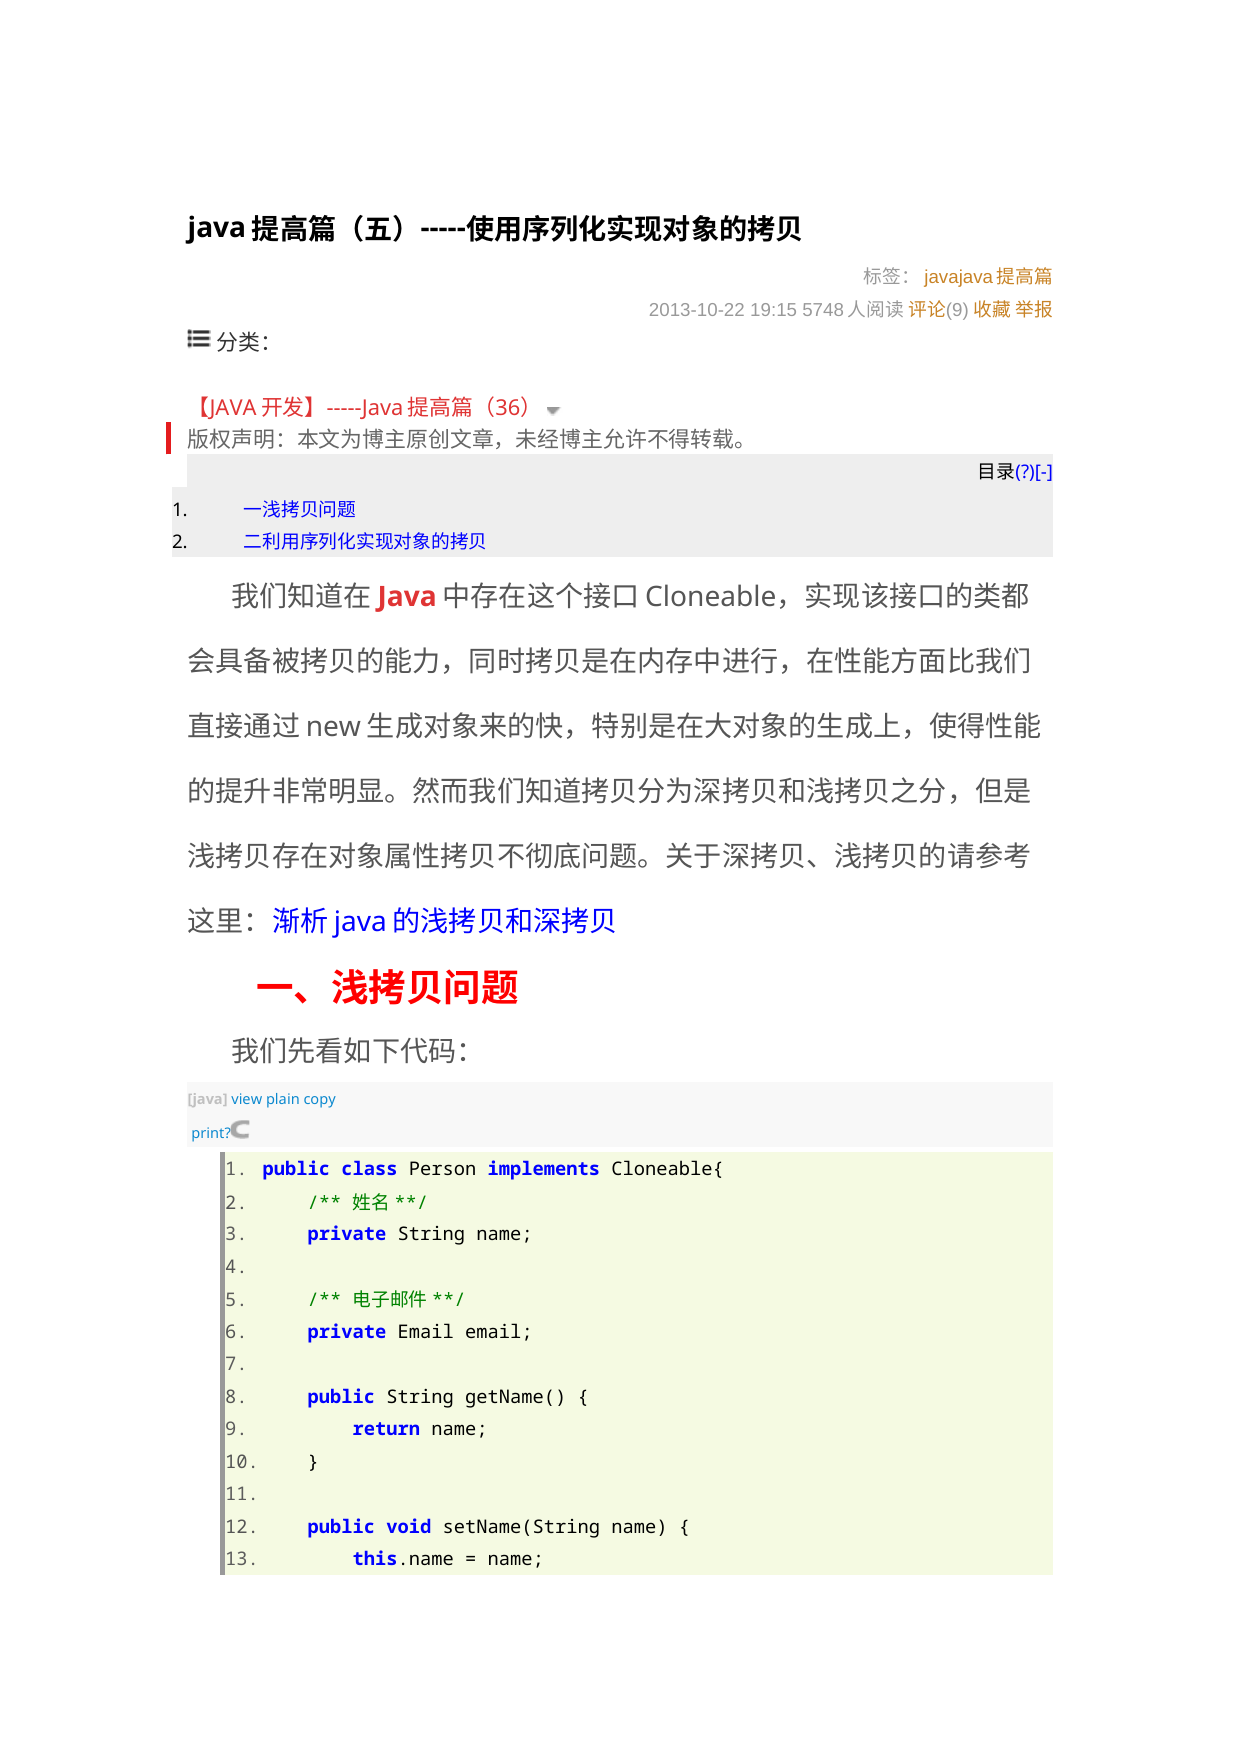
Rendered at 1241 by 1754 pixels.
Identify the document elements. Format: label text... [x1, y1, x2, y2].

list this.name = name; [225, 1542, 1053, 1575]
text print? [187, 1115, 1053, 1147]
text 我们先看如下代码： [187, 1017, 1053, 1082]
picture [230, 1119, 250, 1139]
list /** 电子邮件 **/ [225, 1282, 1053, 1315]
text 我们知道在Java中存在这个接口Cloneable，实现该接口的类都会具备被拷贝的能力，同时拷贝是在内存中进行，在性能方面比我们直接通过new生成对象来的快，特别是在大对象的生成上，使得性能的提升非常明显。然而我们知道拷贝分为深拷贝和浅拷贝之分，但是浅拷贝存在对象属性拷贝不彻底问题。关于深拷贝、浅拷贝的请参考这里：渐析java的浅拷贝和深拷贝 [187, 562, 1053, 952]
list public void setName(String name) { [225, 1510, 1053, 1542]
list public String getName() { [225, 1380, 1053, 1412]
list public class Person implements Cloneable{ [225, 1152, 1053, 1185]
text 版权声明：本文为博主原创文章，未经博主允许不得转载。 [187, 422, 1053, 454]
list /** 姓名 **/ [225, 1185, 1053, 1217]
text [java] view plain copy [187, 1082, 1053, 1115]
list private String name; [225, 1217, 1053, 1250]
text 标签： javajava提高篇 [187, 259, 1053, 292]
picture [187, 329, 211, 350]
list } [225, 1445, 1053, 1477]
text 2013-10-22 19:15 5748人阅读 评论(9) 收藏 举报 [187, 292, 1053, 324]
text 分类： [187, 324, 1053, 357]
text java提高篇（五）-----使用序列化实现对象的拷贝 [187, 194, 1053, 259]
list return name; [225, 1412, 1053, 1445]
list private Email email; [225, 1315, 1053, 1347]
text 【JAVA开发】-----Java提高篇（36） [187, 389, 1053, 422]
list 二利用序列化实现对象的拷贝 [172, 524, 1053, 557]
text 一、浅拷贝问题 [187, 952, 1053, 1017]
list 一浅拷贝问题 [172, 492, 1053, 524]
picture [547, 407, 563, 416]
text 目录(?)[-] [187, 454, 1053, 487]
